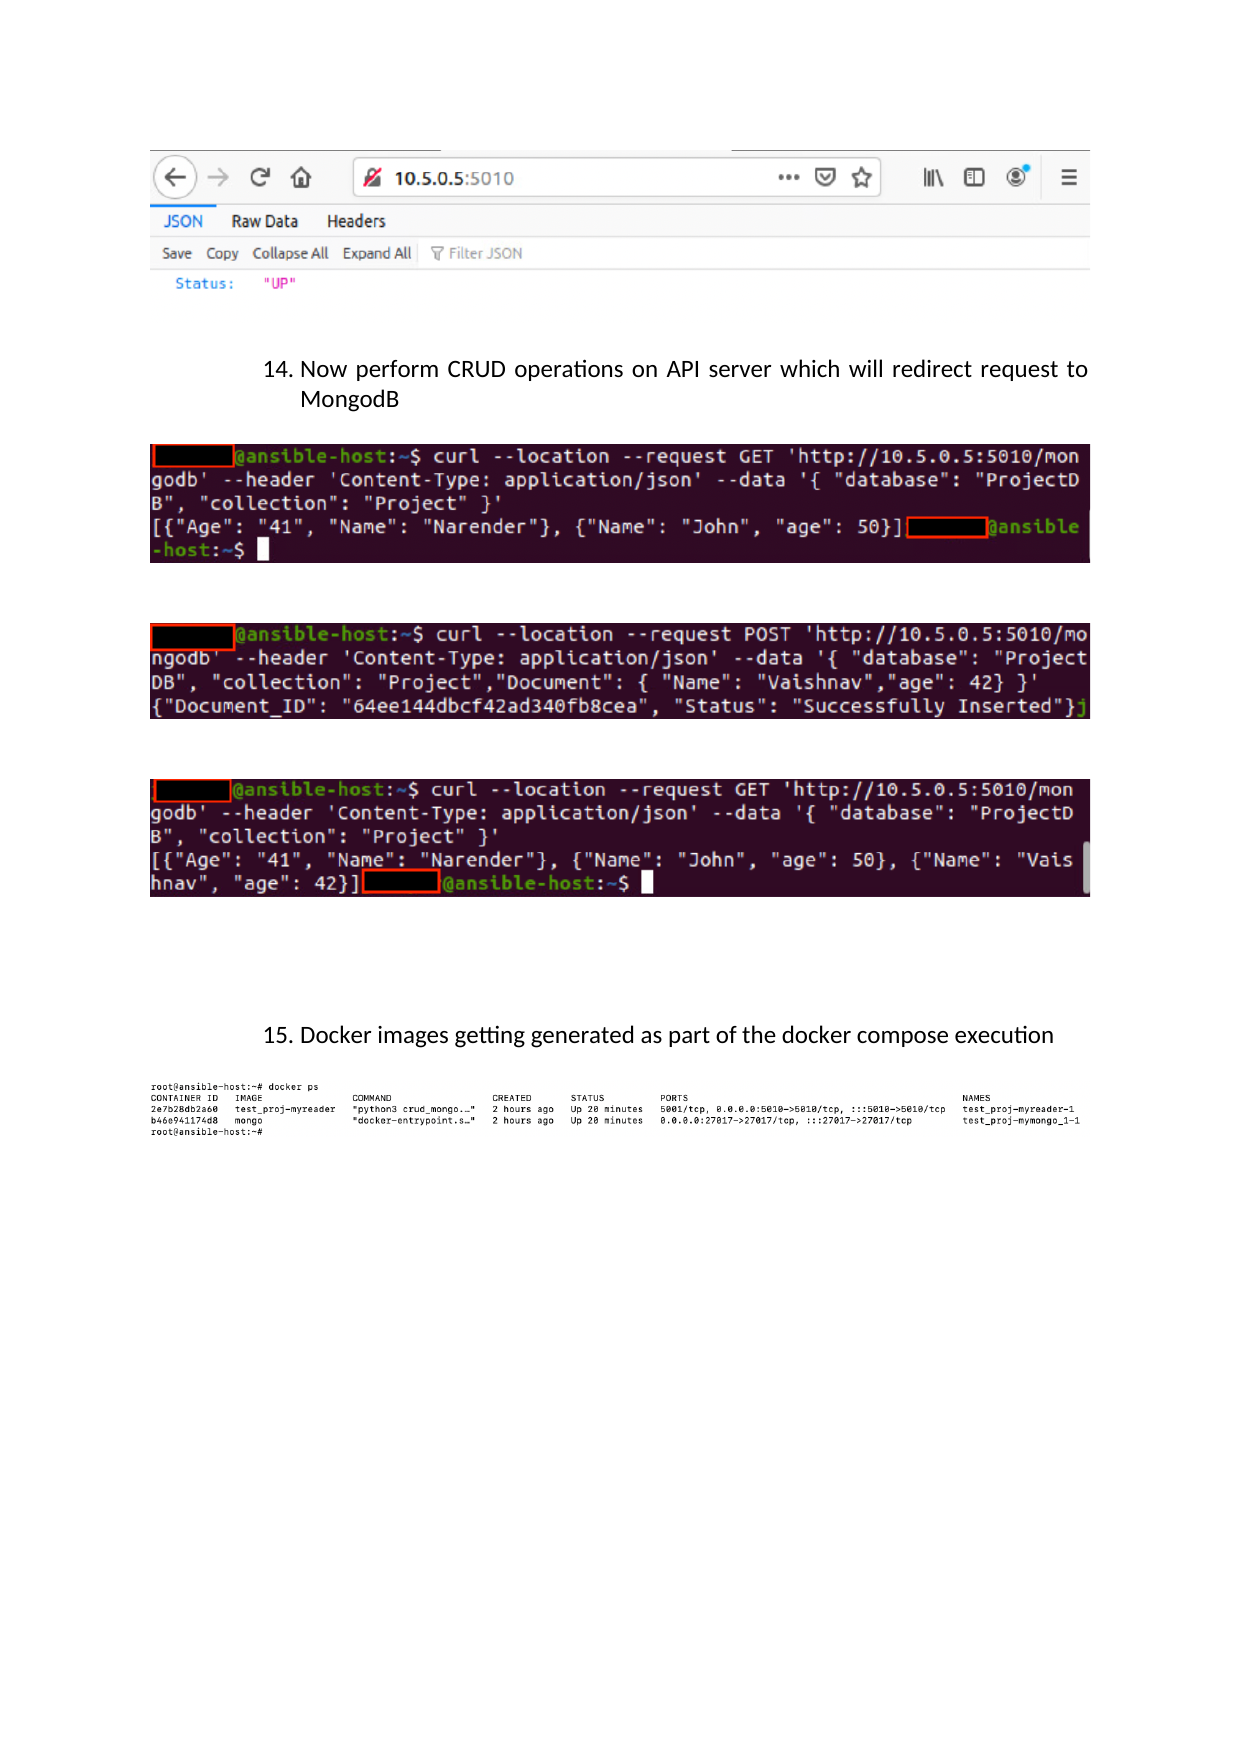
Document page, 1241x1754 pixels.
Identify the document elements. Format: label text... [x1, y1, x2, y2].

picture [150, 779, 1091, 897]
list Now perform CRUD operations on API server which will redirect request to MongodB [262, 353, 1090, 414]
picture [150, 150, 1091, 323]
list Docker images getting generated as part of the docker compose execution [262, 1019, 1090, 1050]
picture [150, 623, 1091, 719]
picture [150, 444, 1091, 563]
picture [150, 1080, 1091, 1137]
